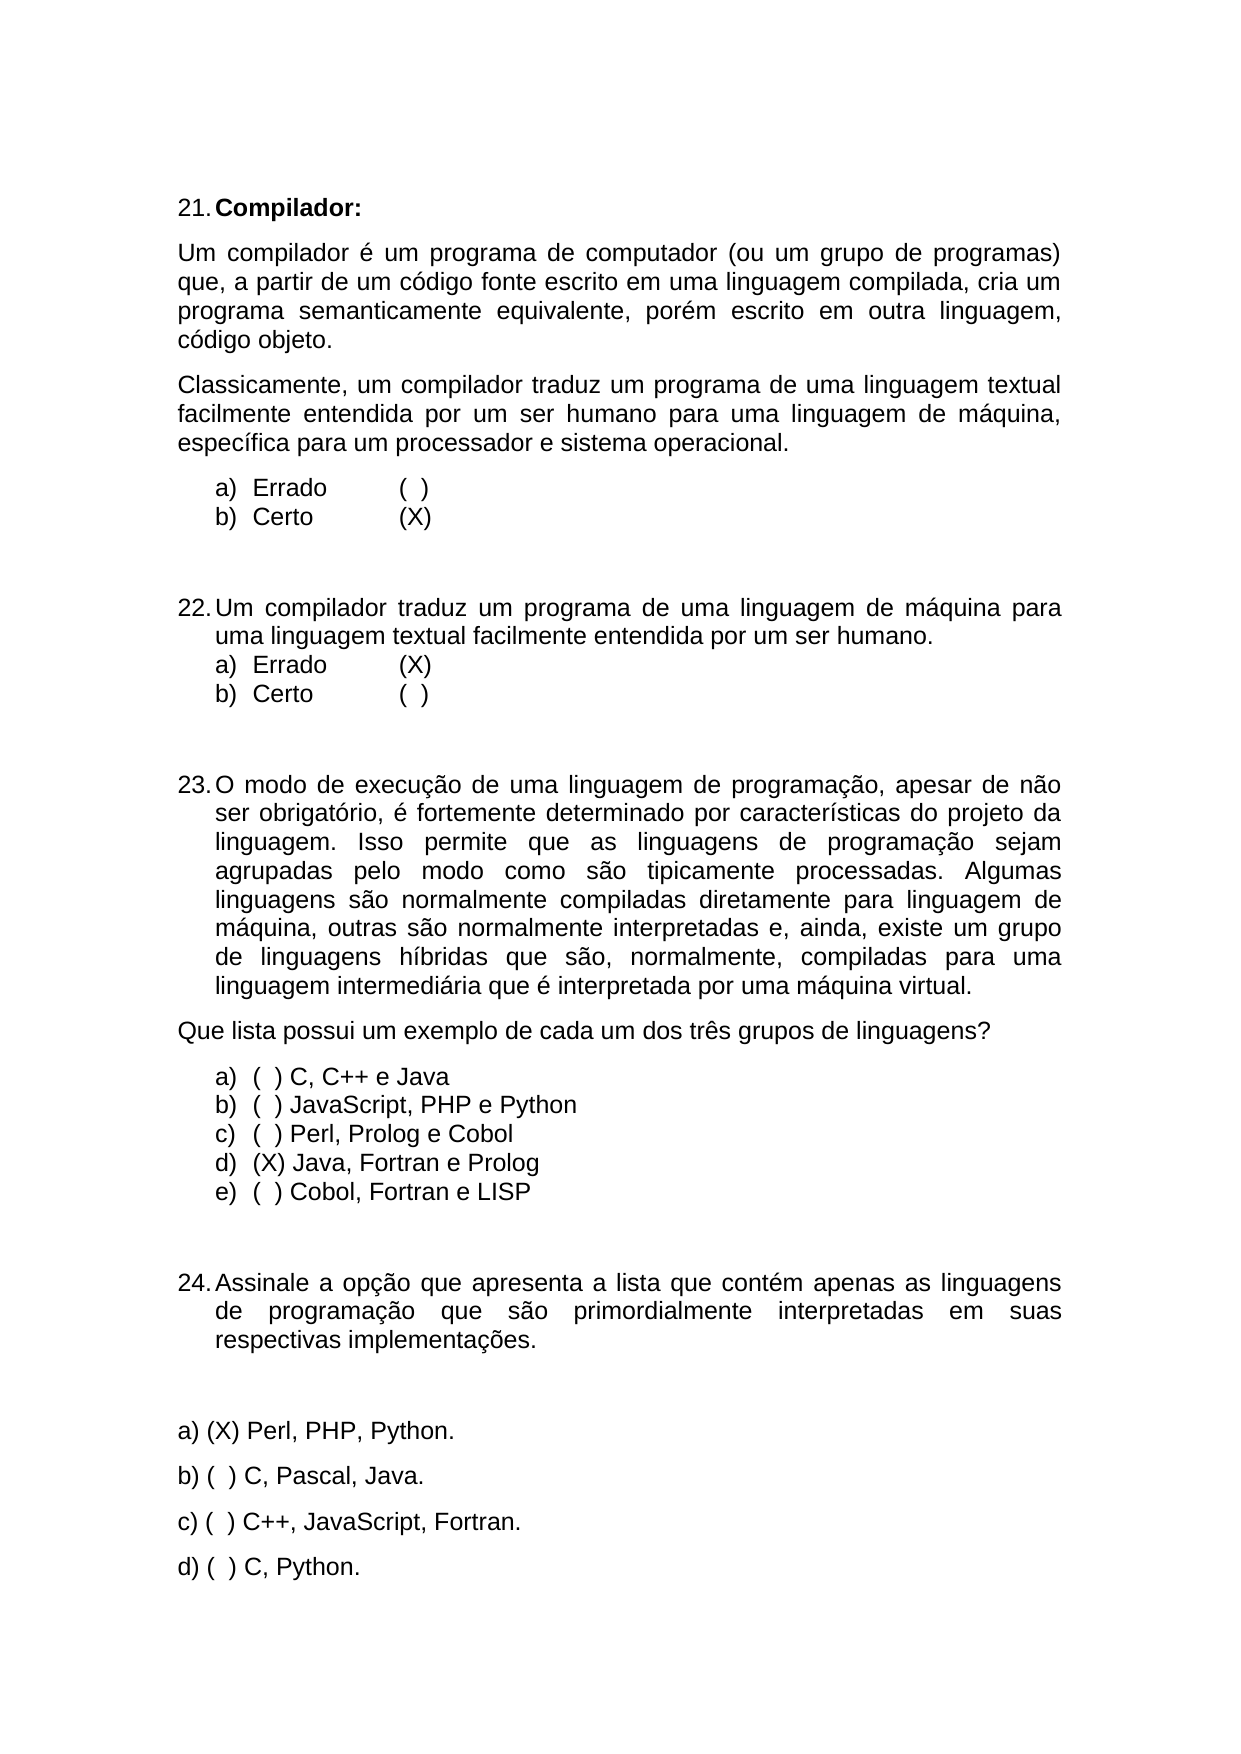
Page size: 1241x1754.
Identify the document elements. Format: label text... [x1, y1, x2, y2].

list ( ) JavaScript, PHP e Python [215, 1091, 1063, 1119]
list ( ) Perl, Prolog e Cobol [215, 1119, 1063, 1148]
list Um compilador traduz um programa de uma linguagem de máquina para uma linguagem textual facilmente entendida por um ser humano. [177, 593, 1063, 650]
list Errado (X) [215, 650, 1063, 679]
list ( ) C, C++ e Java [215, 1062, 1063, 1091]
list Certo ( ) [215, 679, 1063, 708]
text a) (X) Perl, PHP, Python. [177, 1416, 1063, 1445]
list Certo (X) [215, 502, 1063, 531]
list (X) Java, Fortran e Prolog [215, 1148, 1063, 1177]
text c) ( ) C++, JavaScript, Fortran. [177, 1507, 1063, 1536]
list Assinale a opção que apresenta a lista que contém apenas as linguagens de programação que são primordialmente interpretadas em suas respectivas implementações. [177, 1268, 1063, 1354]
text Que lista possui um exemplo de cada um dos três grupos de linguagens? [177, 1016, 1063, 1045]
text d) ( ) C, Python. [177, 1552, 1063, 1581]
list Compilador: [177, 193, 1063, 222]
text Um compilador é um programa de computador (ou um grupo de programas) que, a partir de um código fonte escrito em uma linguagem compilada, cria um programa semanticamente equivalente, porém escrito em outra linguagem, código objeto. [177, 238, 1063, 353]
list O modo de execução de uma linguagem de programação, apesar de não ser obrigatório, é fortemente determinado por características do projeto da linguagem. Isso permite que as linguagens de programação sejam agrupadas pelo modo como são tipicamente processadas. Algumas linguagens são normalmente compiladas diretamente para linguagem de máquina, outras são normalmente interpretadas e, ainda, existe um grupo de linguagens híbridas que são, normalmente, compiladas para uma linguagem intermediária que é interpretada por uma máquina virtual. [177, 770, 1063, 1000]
list ( ) Cobol, Fortran e LISP [215, 1177, 1063, 1206]
text b) ( ) C, Pascal, Java. [177, 1461, 1063, 1490]
text Classicamente, um compilador traduz um programa de uma linguagem textual facilmente entendida por um ser humano para uma linguagem de máquina, específica para um processador e sistema operacional. [177, 370, 1063, 456]
list Errado ( ) [215, 473, 1063, 502]
